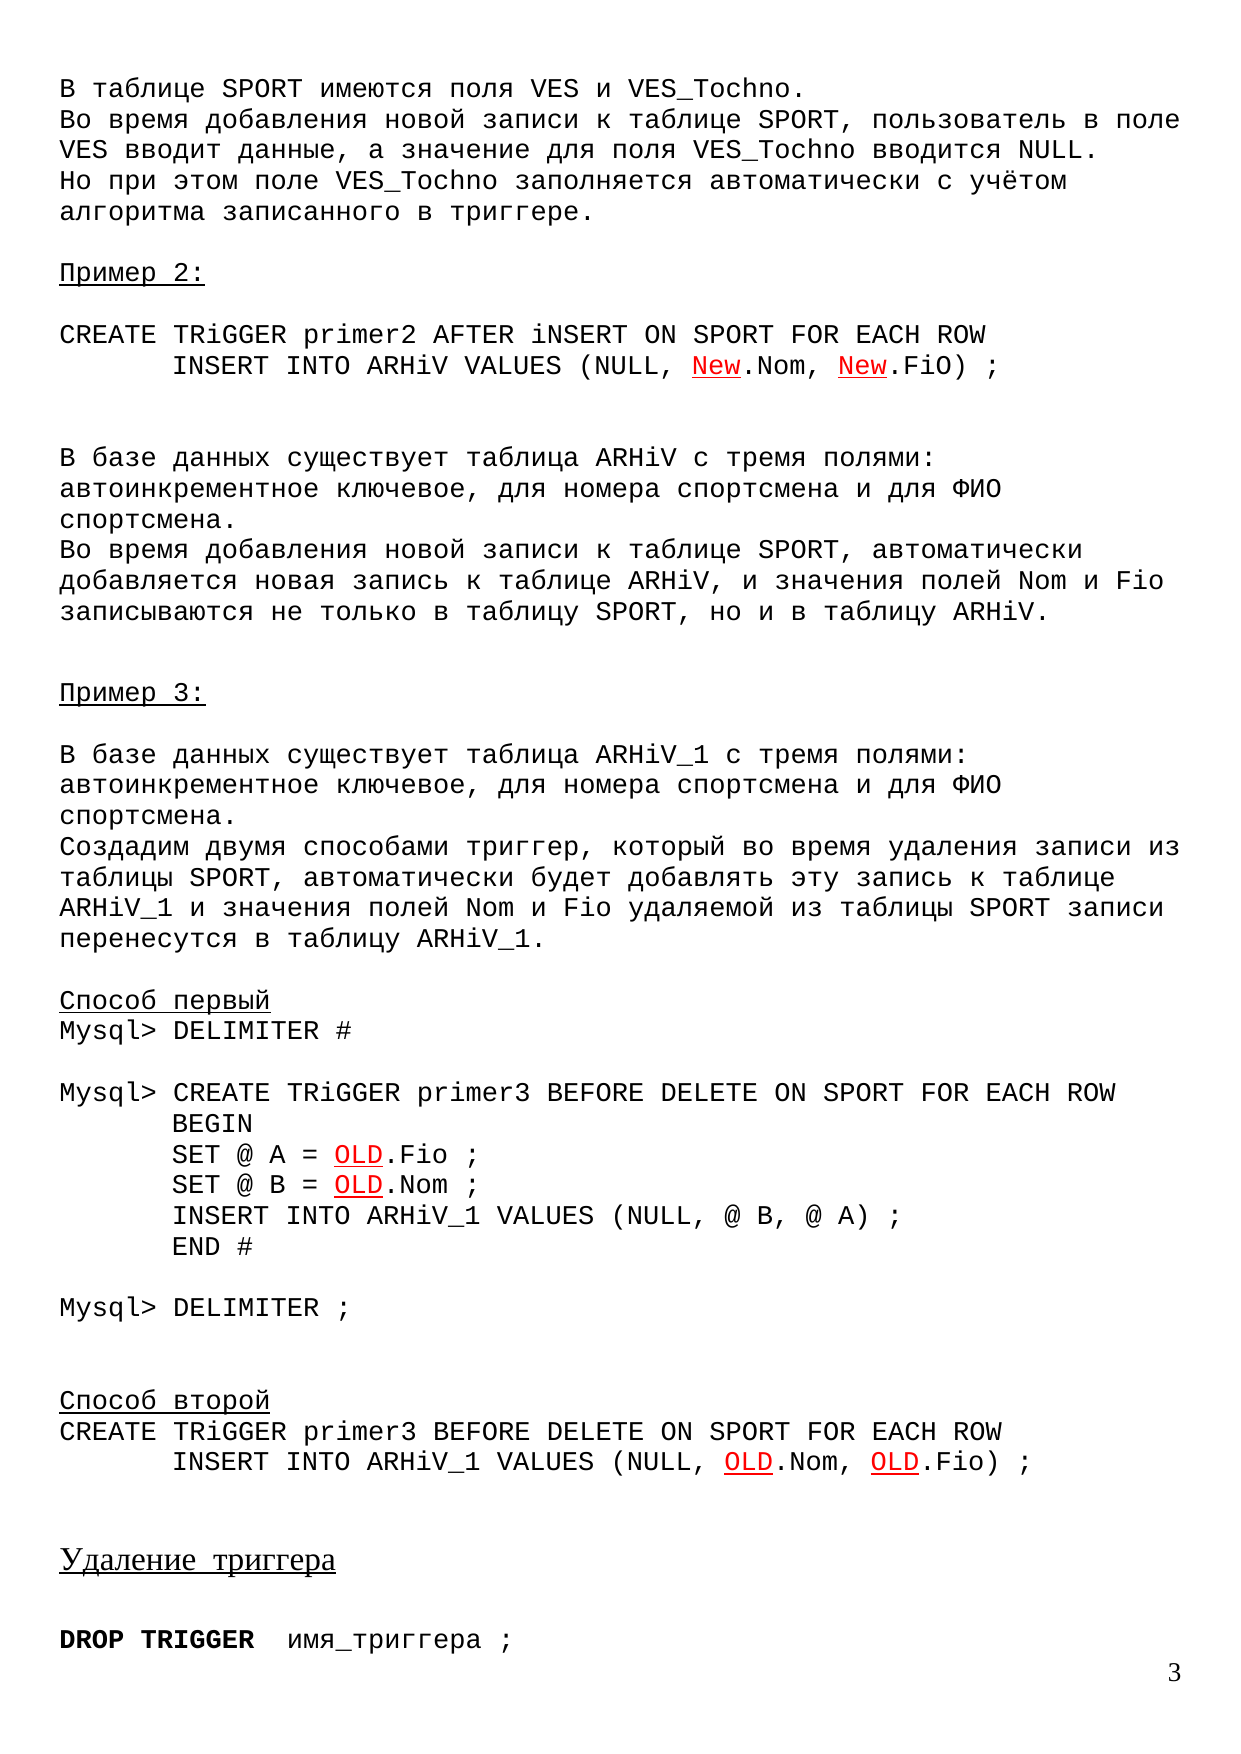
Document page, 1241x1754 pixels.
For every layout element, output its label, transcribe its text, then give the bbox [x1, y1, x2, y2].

text Способ первый [59, 986, 1181, 1017]
text В базе данных существует таблица ARHiV c тремя полями: автоинкрементное ключевое, для номера спортсмена и для ФИО спортсмена. [59, 444, 1181, 536]
text Способ второй [59, 1387, 1181, 1417]
text DROP TRIGGER имя_триггера ; [59, 1626, 1181, 1656]
text END # [172, 1233, 1181, 1263]
text SET @ A = OLD.Fio ; [172, 1141, 1181, 1171]
text INSERT INTO ARHiV_1 VALUES (NULL, OLD.Nom, OLD.Fio) ; [172, 1448, 1181, 1479]
text В таблице SPORT имеются поля VES и VES_Tochno. [59, 75, 1181, 106]
text Во время добавления новой записи к таблице SPORT, автоматически добавляется новая запись к таблице ARHiV, и значения полей Nom и Fio записываются не только в таблицу SPORT, но и в таблицу ARHiV. [59, 536, 1181, 628]
text INSERT INTO ARHiV_1 VALUES (NULL, @ B, @ A) ; [172, 1202, 1181, 1233]
text Во время добавления новой записи к таблице SPORT, пользователь в поле VES вводит данные, а значение для поля VES_Tochno вводится NULL. [59, 106, 1181, 167]
text Пример 3: [59, 679, 1181, 709]
text В базе данных существует таблица ARHiV_1 c тремя полями: автоинкрементное ключевое, для номера спортсмена и для ФИО спортсмена. [59, 741, 1181, 833]
text SET @ B = OLD.Nom ; [172, 1171, 1181, 1202]
text BEGIN [172, 1110, 1181, 1141]
text Mysql> DELIMITER ; [59, 1294, 1181, 1356]
text Пример 2: [59, 259, 1181, 290]
text CREATE TRiGGER primer3 BEFORE DELETE ON SPORT FOR EACH ROW [59, 1417, 1181, 1448]
text Но при этом поле VES_Tochno заполняется автоматически с учётом алгоритма записанного в триггере. [59, 167, 1181, 228]
text Удаление триггера [59, 1539, 1181, 1577]
text CREATE TRiGGER primer2 AFTER iNSERT ON SPORT FOR EACH ROW [59, 321, 1181, 351]
text Mysql> CREATE TRiGGER primer3 BEFORE DELETE ON SPORT FOR EACH ROW [59, 1079, 1181, 1110]
text INSERT INTO ARHiV VALUES (NULL, New.Nom, New.FiO) ; [172, 351, 1181, 382]
text Создадим двумя способами триггер, который во время удаления записи из таблицы SPORT, автоматически будет добавлять эту запись к таблице ARHiV_1 и значения полей Nom и Fio удаляемой из таблицы SPORT записи перенесутся в таблицу ARHiV_1. [59, 833, 1181, 956]
text Mysql> DELIMITER # [59, 1017, 1181, 1079]
